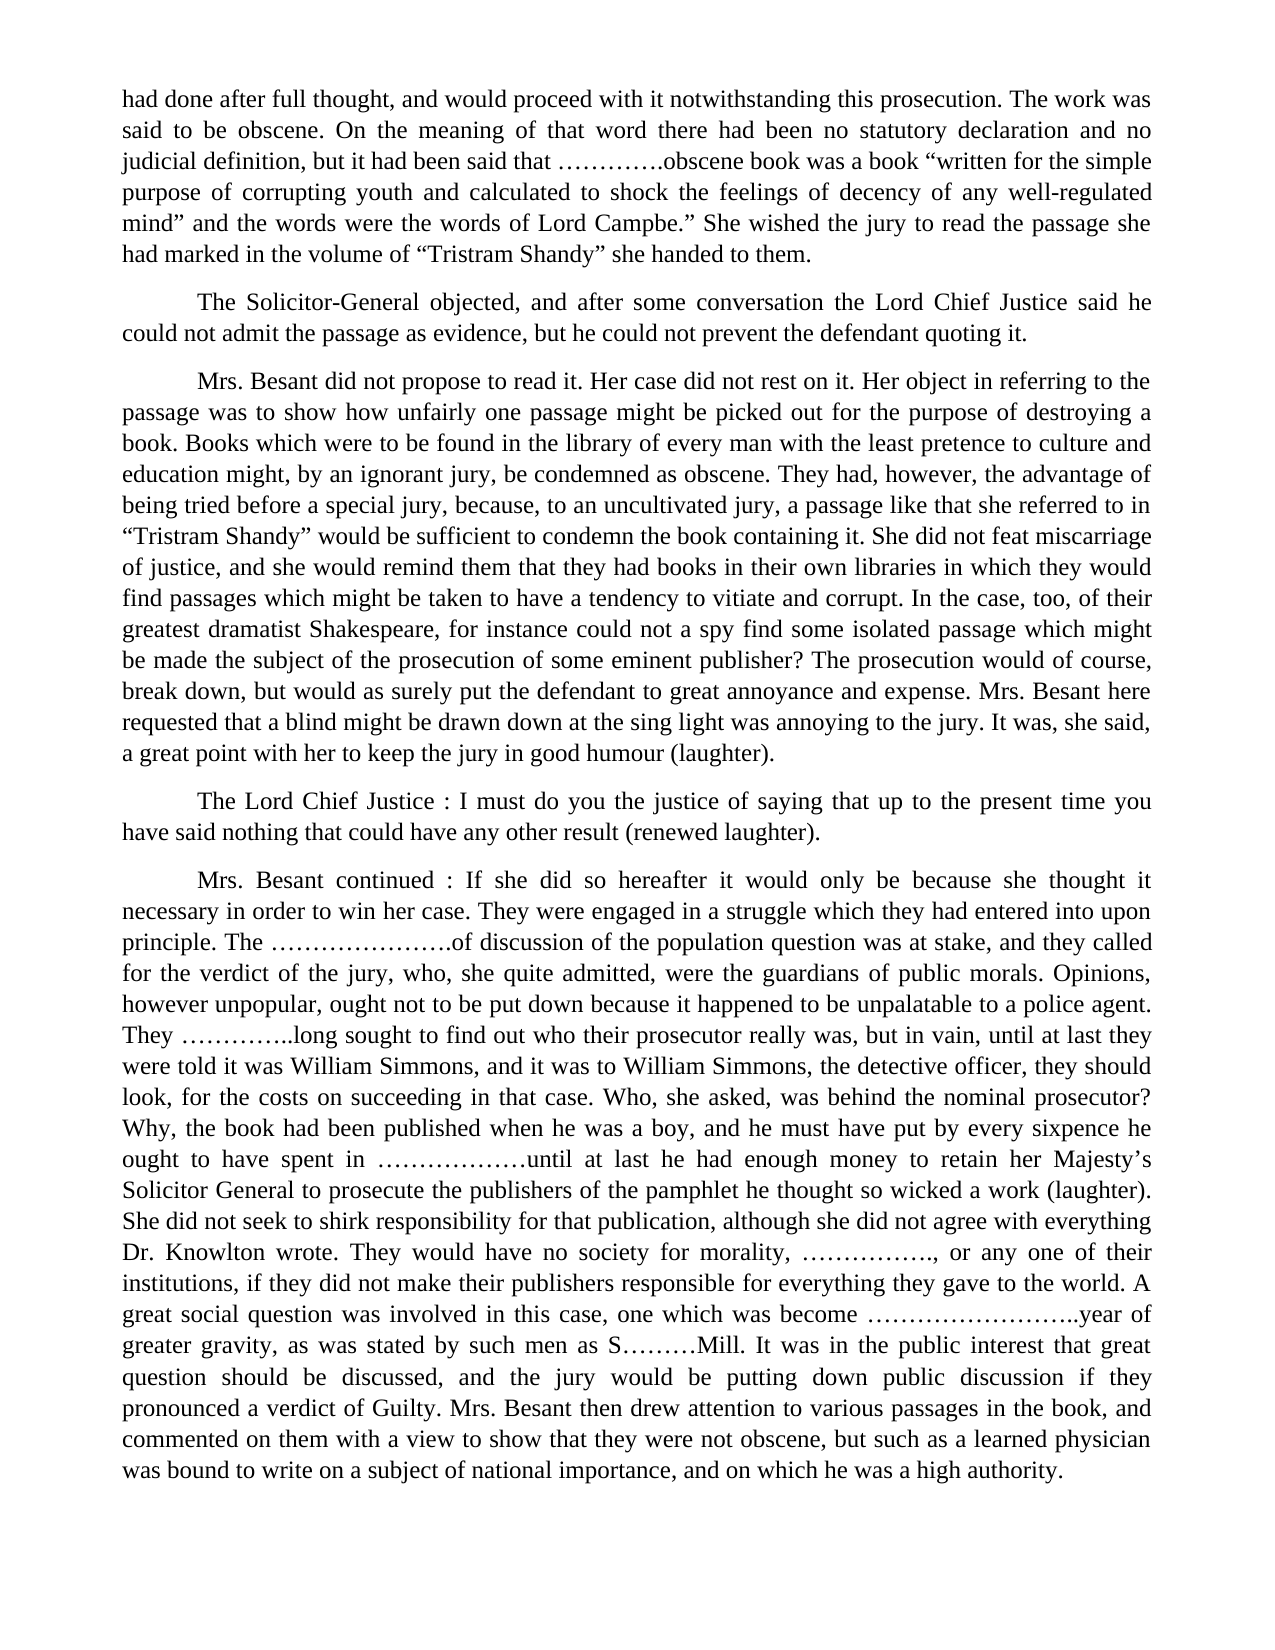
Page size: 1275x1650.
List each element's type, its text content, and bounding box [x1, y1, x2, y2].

text The Lord Chief Justice : I must do you the justice of saying that up to the present time you have said nothing that could have any other result (renewed laughter). [122, 786, 1153, 846]
text Mrs. Besant continued : If she did so hereafter it would only be because she thought it necessary in order to win her case. They were engaged in a struggle which they had entered into upon principle. The ………………….of discussion of the population question was at stake, and they called for the verdict of the jury, who, she quite admitted, were the guardians of public morals. Opinions, however unpopular, ought not to be put down because it happened to be unpalatable to a police agent. They …………..long sought to find out who their prosecutor really was, but in vain, until at last they were told it was William Simmons, and it was to William Simmons, the detective officer, they should look, for the costs on succeeding in that case. Who, she asked, was behind the nominal prosecutor? Why, the book had been published when he was a boy, and he must have put by every sixpence he ought to have spent in ………………until at last he had enough money to retain her Majesty’s Solicitor General to prosecute the publishers of the pamphlet he thought so wicked a work (laughter). She did not seek to shirk responsibility for that publication, although she did not agree with everything Dr. Knowlton wrote. They would have no society for morality, ……………., or any one of their institutions, if they did not make their publishers responsible for everything they gave to the world. A great social question was involved in this case, one which was become ……………………..year of greater gravity, as was stated by such men as S………Mill. It was in the public interest that great question should be discussed, and the jury would be putting down public discussion if they pronounced a verdict of Guilty. Mrs. Besant then drew attention to various passages in the book, and commented on them with a view to show that they were not obscene, but such as a learned physician was bound to write on a subject of national importance, and on which he was a high authority. [122, 865, 1153, 1483]
text Mrs. Besant did not propose to read it. Her case did not rest on it. Her object in referring to the passage was to show how unfairly one passage might be picked out for the purpose of destroying a book. Books which were to be found in the library of every man with the least pretence to culture and education might, by an ignorant jury, be condemned as obscene. They had, however, the advantage of being tried before a special jury, because, to an uncultivated jury, a passage like that she referred to in “Tristram Shandy” would be sufficient to condemn the book containing it. She did not feat miscarriage of justice, and she would remind them that they had books in their own libraries in which they would find passages which might be taken to have a tendency to vitiate and corrupt. In the case, too, of their greatest dramatist Shakespeare, for instance could not a spy find some isolated passage which might be made the subject of the prosecution of some eminent publisher? The prosecution would of course, break down, but would as surely put the defendant to great annoyance and expense. Mrs. Besant here requested that a blind might be drawn down at the sing light was annoying to the jury. It was, she said, a great point with her to keep the jury in good humour (laughter). [122, 366, 1153, 767]
text The Solicitor-General objected, and after some conversation the Lord Chief Justice said he could not admit the passage as evidence, but he could not prevent the defendant quoting it. [122, 287, 1153, 347]
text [122, 84, 1153, 268]
